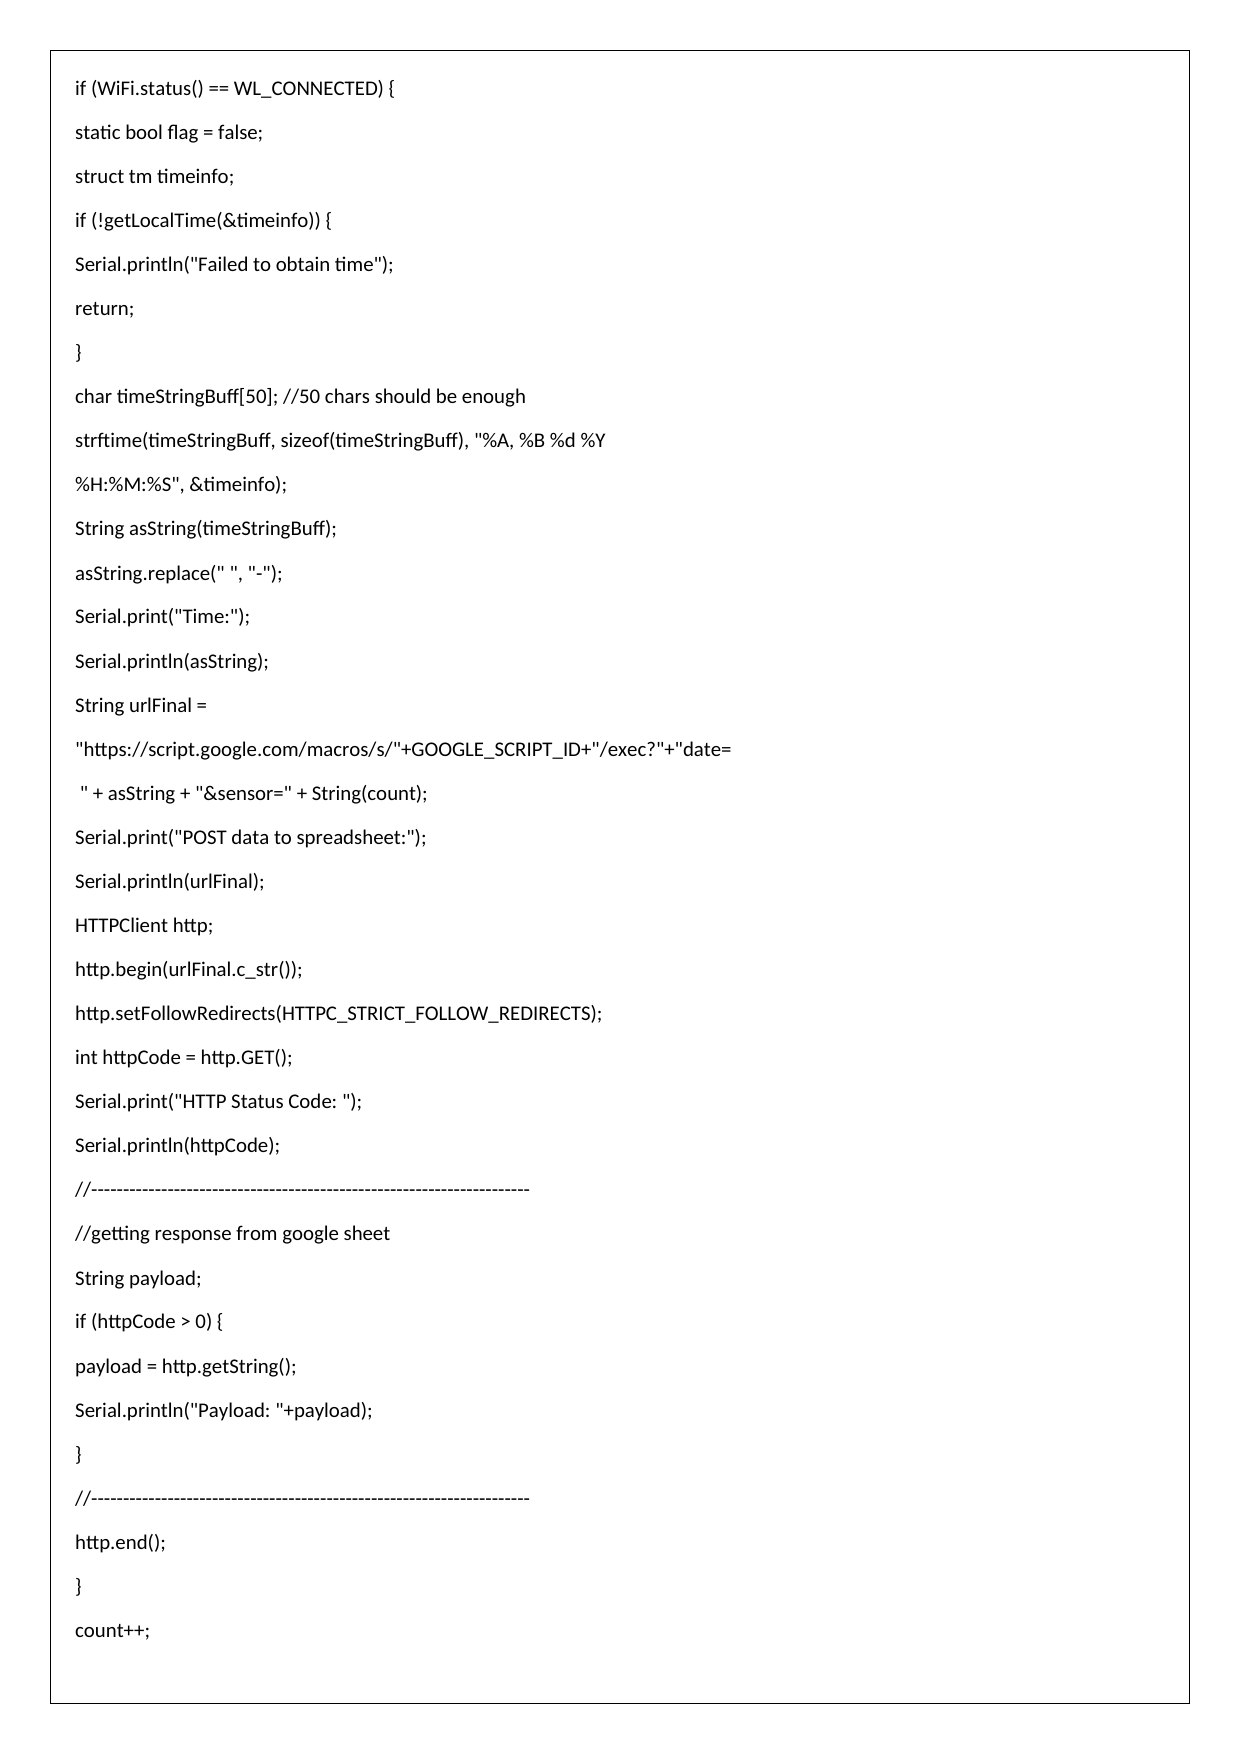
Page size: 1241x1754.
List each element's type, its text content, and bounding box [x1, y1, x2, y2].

text } [75, 1441, 1165, 1466]
text Serial.print("POST data to spreadsheet:"); [75, 824, 1165, 849]
text count++; [75, 1617, 1165, 1643]
text payload = http.getString(); [75, 1353, 1165, 1378]
text //getting response from google sheet [75, 1221, 1165, 1246]
text if (WiFi.status() == WL_CONNECTED) { [75, 75, 1165, 100]
text strftime(timeStringBuff, sizeof(timeStringBuff), "%A, %B %d %Y [75, 427, 1165, 453]
text HTTPClient http; [75, 912, 1165, 938]
text String payload; [75, 1265, 1165, 1290]
text //--------------------------------------------------------------------- [75, 1485, 1165, 1510]
text String urlFinal = [75, 692, 1165, 717]
text http.setFollowRedirects(HTTPC_STRICT_FOLLOW_REDIRECTS); [75, 1000, 1165, 1026]
text String asString(timeStringBuff); [75, 516, 1165, 541]
text "https://script.google.com/macros/s/"+GOOGLE_SCRIPT_ID+"/exec?"+"date= [75, 736, 1165, 761]
text " + asString + "&sensor=" + String(count); [75, 780, 1165, 805]
text http.end(); [75, 1529, 1165, 1554]
text Serial.println(urlFinal); [75, 868, 1165, 893]
text if (httpCode > 0) { [75, 1309, 1165, 1334]
text Serial.println(httpCode); [75, 1132, 1165, 1158]
text static bool flag = false; [75, 119, 1165, 144]
text if (!getLocalTime(&timeinfo)) { [75, 207, 1165, 233]
text } [75, 339, 1165, 365]
text %H:%M:%S", &timeinfo); [75, 472, 1165, 497]
text asString.replace(" ", "-"); [75, 560, 1165, 585]
text char timeStringBuff[50]; //50 chars should be enough [75, 383, 1165, 409]
text int httpCode = http.GET(); [75, 1044, 1165, 1070]
text return; [75, 295, 1165, 321]
text http.begin(urlFinal.c_str()); [75, 956, 1165, 982]
text Serial.println("Failed to obtain time"); [75, 251, 1165, 277]
text Serial.println("Payload: "+payload); [75, 1397, 1165, 1422]
text } [75, 1573, 1165, 1598]
text //--------------------------------------------------------------------- [75, 1177, 1165, 1202]
text Serial.print("HTTP Status Code: "); [75, 1088, 1165, 1114]
text Serial.print("Time:"); [75, 604, 1165, 629]
text struct tm timeinfo; [75, 163, 1165, 188]
text Serial.println(asString); [75, 648, 1165, 673]
